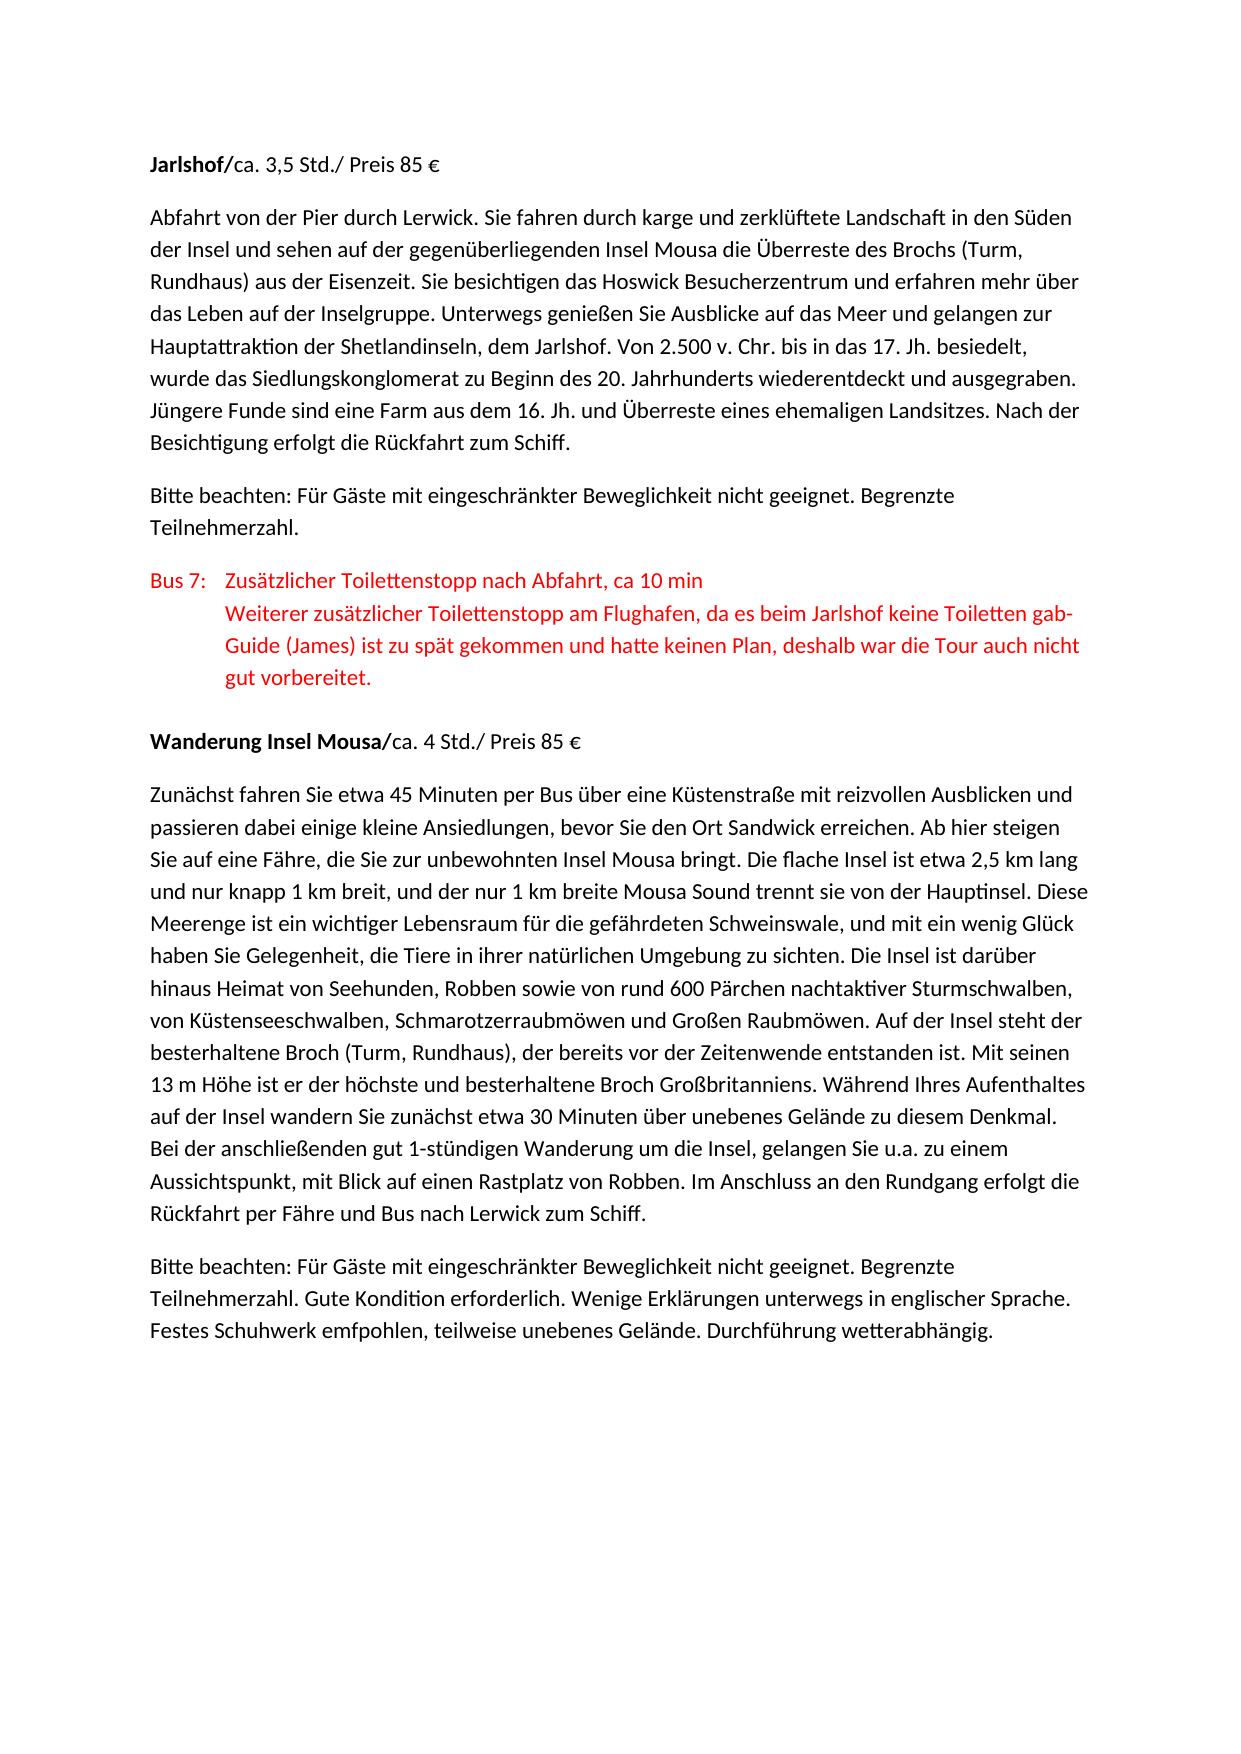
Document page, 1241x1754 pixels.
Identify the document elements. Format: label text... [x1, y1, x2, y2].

text Zunächst fahren Sie etwa 45 Minuten per Bus über eine Küstenstraße mit reizvollen Ausblicken und passieren dabei einige kleine Ansiedlungen, bevor Sie den Ort Sandwick erreichen. Ab hier steigen Sie auf eine Fähre, die Sie zur unbewohnten Insel Mousa bringt. Die flache Insel ist etwa 2,5 km lang und nur knapp 1 km breit, und der nur 1 km breite Mousa Sound trennt sie von der Hauptinsel. Diese Meerenge ist ein wichtiger Lebensraum für die gefährdeten Schweinswale, und mit ein wenig Glück haben Sie Gelegenheit, die Tiere in ihrer natürlichen Umgebung zu sichten. Die Insel ist darüber hinaus Heimat von Seehunden, Robben sowie von rund 600 Pärchen nachtaktiver Sturmschwalben, von Küstenseeschwalben, Schmarotzerraubmöwen und Großen Raubmöwen. Auf der Insel steht der besterhaltene Broch (Turm, Rundhaus), der bereits vor der Zeitenwende entstanden ist. Mit seinen 13 m Höhe ist er der höchste und besterhaltene Broch Großbritanniens. Während Ihres Aufenthaltes auf der Insel wandern Sie zunächst etwa 30 Minuten über unebenes Gelände zu diesem Denkmal. Bei der anschließenden gut 1-stündigen Wanderung um die Insel, gelangen Sie u.a. zu einem Aussichtspunkt, mit Blick auf einen Rastplatz von Robben. Im Anschluss an den Rundgang erfolgt die Rückfahrt per Fähre und Bus nach Lerwick zum Schiff. [150, 781, 1090, 1227]
text Wanderung Insel Mousa/ca. 4 Std./ Preis 85 € [150, 727, 1090, 756]
text Guide (James) ist zu spät gekommen und hatte keinen Plan, deshalb war die Tour auch nicht gut vorbereitet. [150, 631, 1090, 691]
text Bus 7: Zusätzlicher Toilettenstopp nach Abfahrt, ca 10 min [150, 567, 1090, 594]
text Weiterer zusätzlicher Toilettenstopp am Flughafen, da es beim Jarlshof keine Toiletten gab- [150, 599, 1090, 627]
text Bitte beachten: Für Gäste mit eingeschränkter Beweglichkeit nicht geeignet. Begrenzte Teilnehmerzahl. Gute Kondition erforderlich. Wenige Erklärungen unterwegs in englischer Sprache. Festes Schuhwerk emfpohlen, teilweise unebenes Gelände. Durchführung wetterabhängig. [150, 1252, 1090, 1344]
text Abfahrt von der Pier durch Lerwick. Sie fahren durch karge und zerklüftete Landschaft in den Süden der Insel und sehen auf der gegenüberliegenden Insel Mousa die Überreste des Brochs (Turm, Rundhaus) aus der Eisenzeit. Sie besichtigen das Hoswick Besucherzentrum und erfahren mehr über das Leben auf der Inselgruppe. Unterwegs genießen Sie Ausblicke auf das Meer und gelangen zur Hauptattraktion der Shetlandinseln, dem Jarlshof. Von 2.500 v. Chr. bis in das 17. Jh. besiedelt, wurde das Siedlungskonglomerat zu Beginn des 20. Jahrhunderts wiederentdeckt und ausgegraben. Jüngere Funde sind eine Farm aus dem 16. Jh. und Überreste eines ehemaligen Landsitzes. Nach der Besichtigung erfolgt die Rückfahrt zum Schiff. [150, 203, 1090, 456]
text Bitte beachten: Für Gäste mit eingeschränkter Beweglichkeit nicht geeignet. Begrenzte Teilnehmerzahl. [150, 481, 1090, 542]
text Jarlshof/ca. 3,5 Std./ Preis 85 € [150, 150, 1090, 178]
